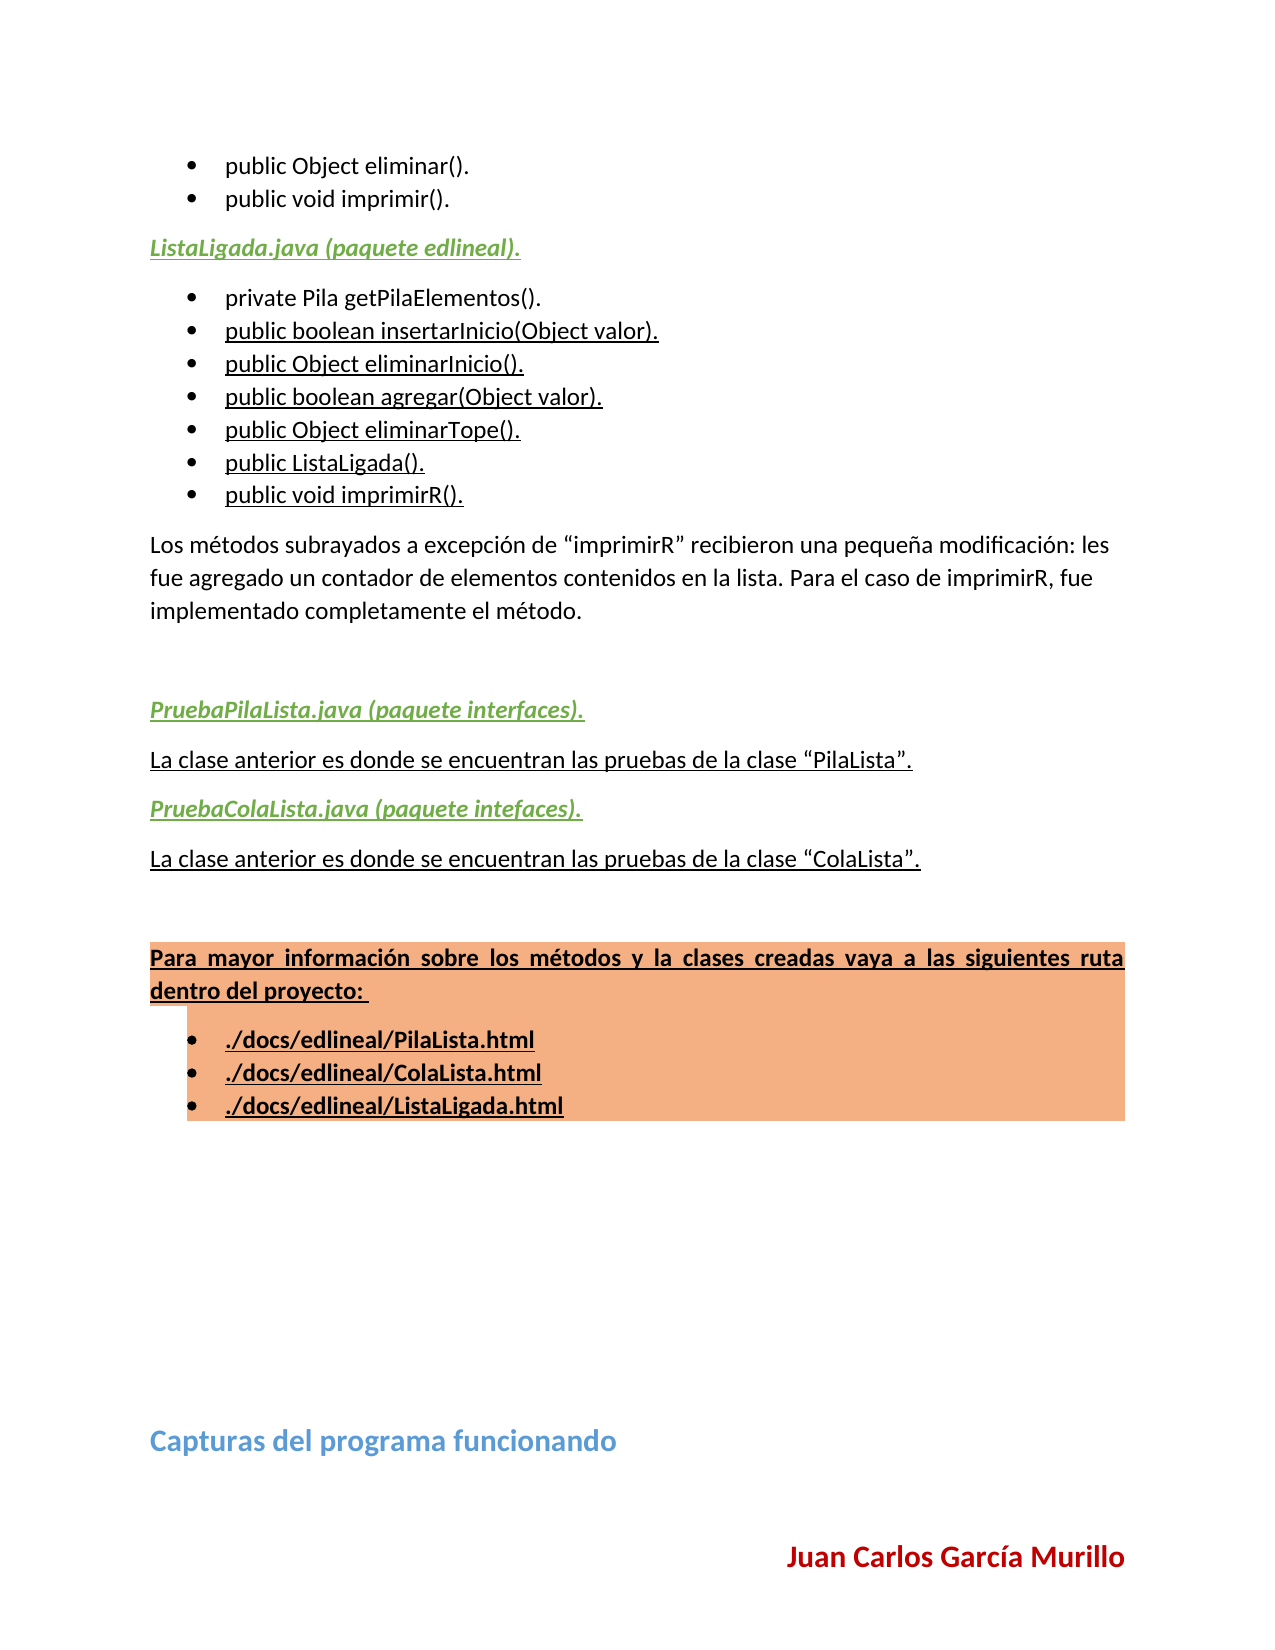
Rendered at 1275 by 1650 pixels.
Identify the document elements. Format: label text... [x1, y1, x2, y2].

list public boolean agregar(Object valor). [187, 381, 1125, 411]
list ./docs/edlineal/PilaLista.html [187, 1024, 1125, 1055]
list ./docs/edlineal/ColaLista.html [187, 1057, 1125, 1088]
text Para mayor información sobre los métodos y la clases creadas vaya a las siguientes ruta dentro del proyecto: [150, 942, 1125, 968]
list public boolean insertarInicio(Object valor). [187, 315, 1125, 346]
subtitle Capturas del programa funcionando [150, 1421, 1125, 1459]
text Para mayor información sobre los métodos y la clases creadas vaya a las siguientes ruta dentro del proyecto: [150, 970, 1125, 1006]
text Los métodos subrayados a excepción de “imprimirR” recibieron una pequeña modificación: les fue agregado un contador de elementos contenidos en la lista. Para el caso de imprimirR, fue implementado completamente el método. [150, 529, 1125, 626]
list public Object eliminarInicio(). [187, 348, 1125, 378]
list private Pila getPilaElementos(). [187, 282, 1125, 313]
subtitle PruebaColaLista.java (paquete intefaces). [150, 793, 1125, 824]
list public ListaLigada(). [187, 447, 1125, 477]
list public Object eliminarTope(). [187, 414, 1125, 444]
list public Object eliminar(). [187, 150, 1125, 181]
subtitle ListaLigada.java (paquete edlineal). [150, 232, 1125, 263]
list public void imprimir(). [187, 183, 1125, 213]
list ./docs/edlineal/ListaLigada.html [187, 1090, 1125, 1121]
subtitle PruebaPilaLista.java (paquete interfaces). [150, 694, 1125, 725]
text La clase anterior es donde se encuentran las pruebas de la clase “PilaLista”. [150, 744, 1125, 774]
text La clase anterior es donde se encuentran las pruebas de la clase “ColaLista”. [150, 843, 1125, 873]
list public void imprimirR(). [187, 479, 1125, 510]
